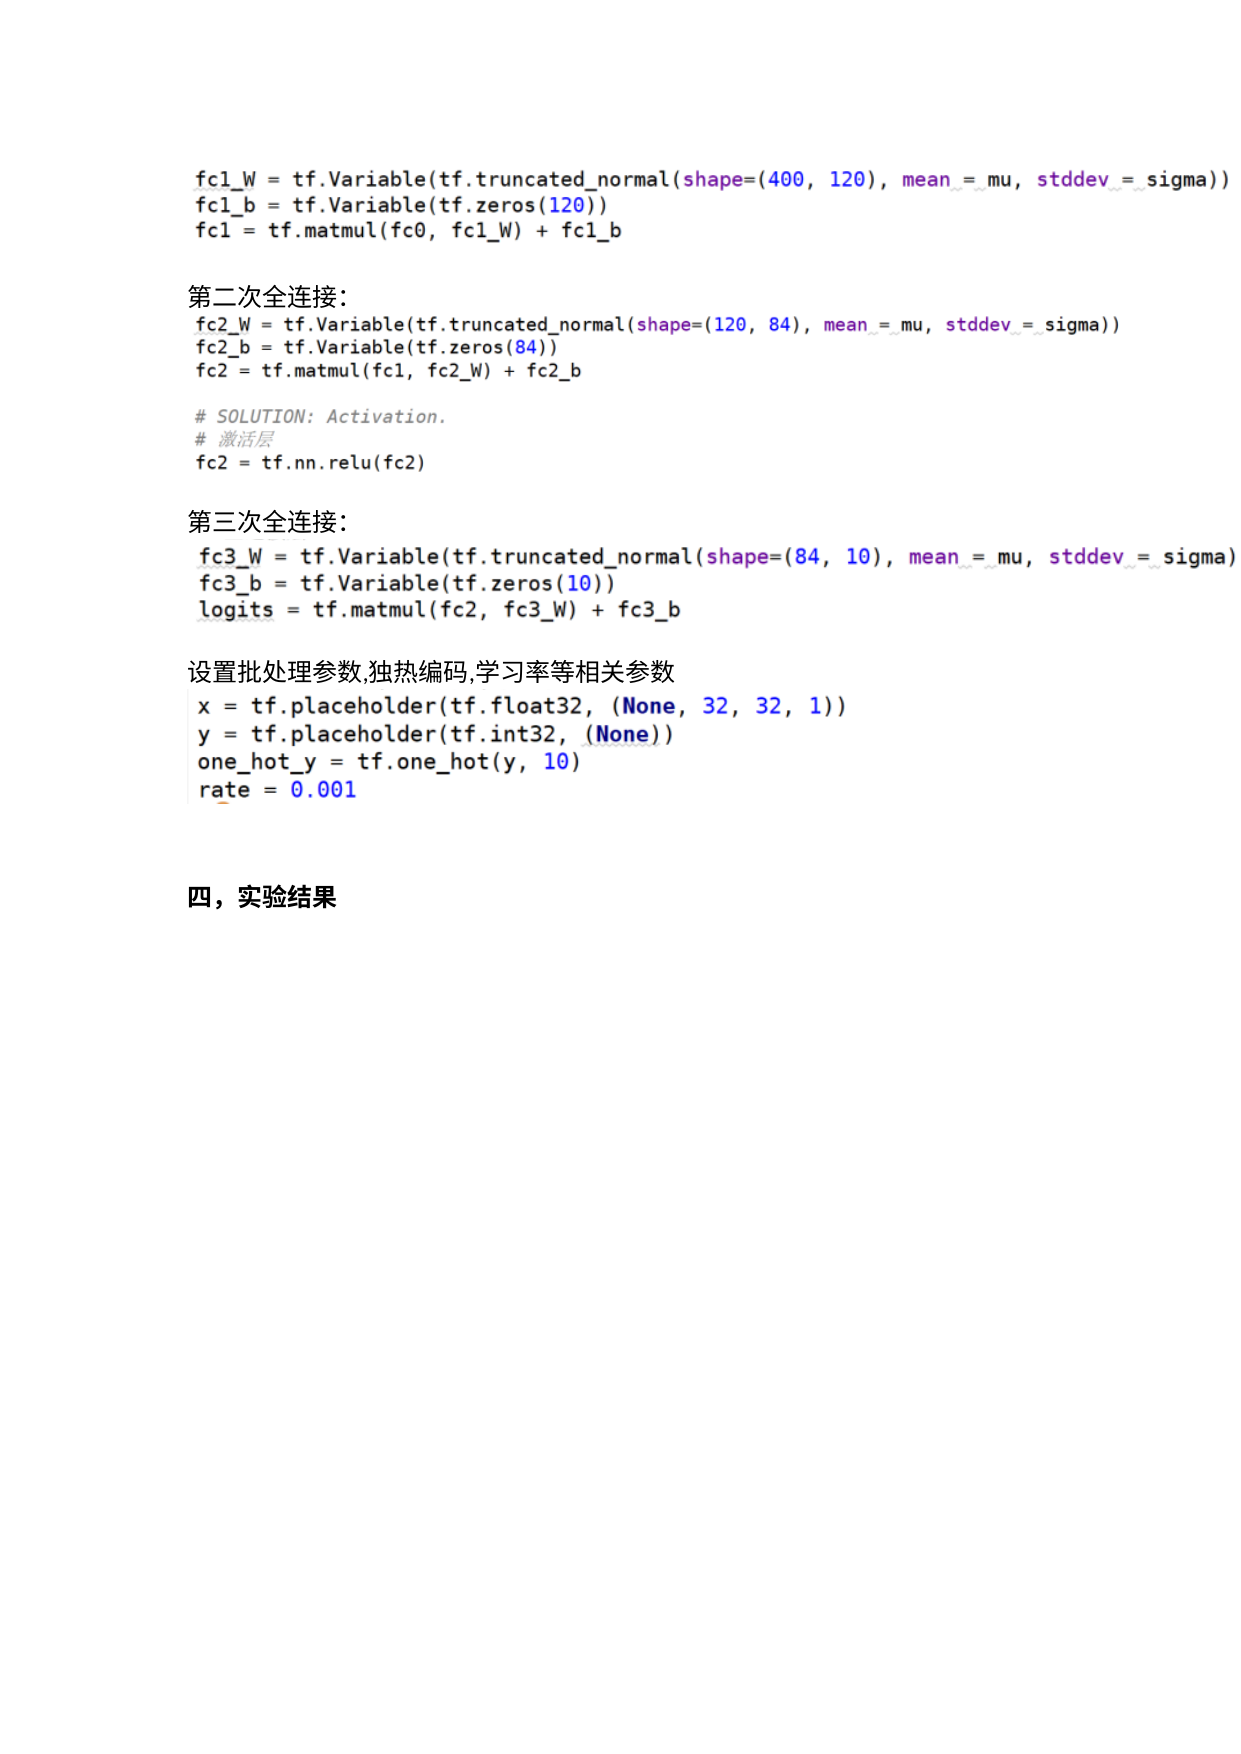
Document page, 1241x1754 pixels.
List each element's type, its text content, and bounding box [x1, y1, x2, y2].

text 四，实验结果 [187, 877, 1053, 914]
picture [187, 164, 1241, 252]
picture [187, 689, 872, 804]
text 第三次全连接： [187, 502, 1053, 539]
text 第二次全连接： [187, 277, 1053, 314]
picture [187, 539, 1241, 643]
picture [187, 314, 1148, 480]
text 设置批处理参数,独热编码,学习率等相关参数 [187, 652, 1053, 689]
